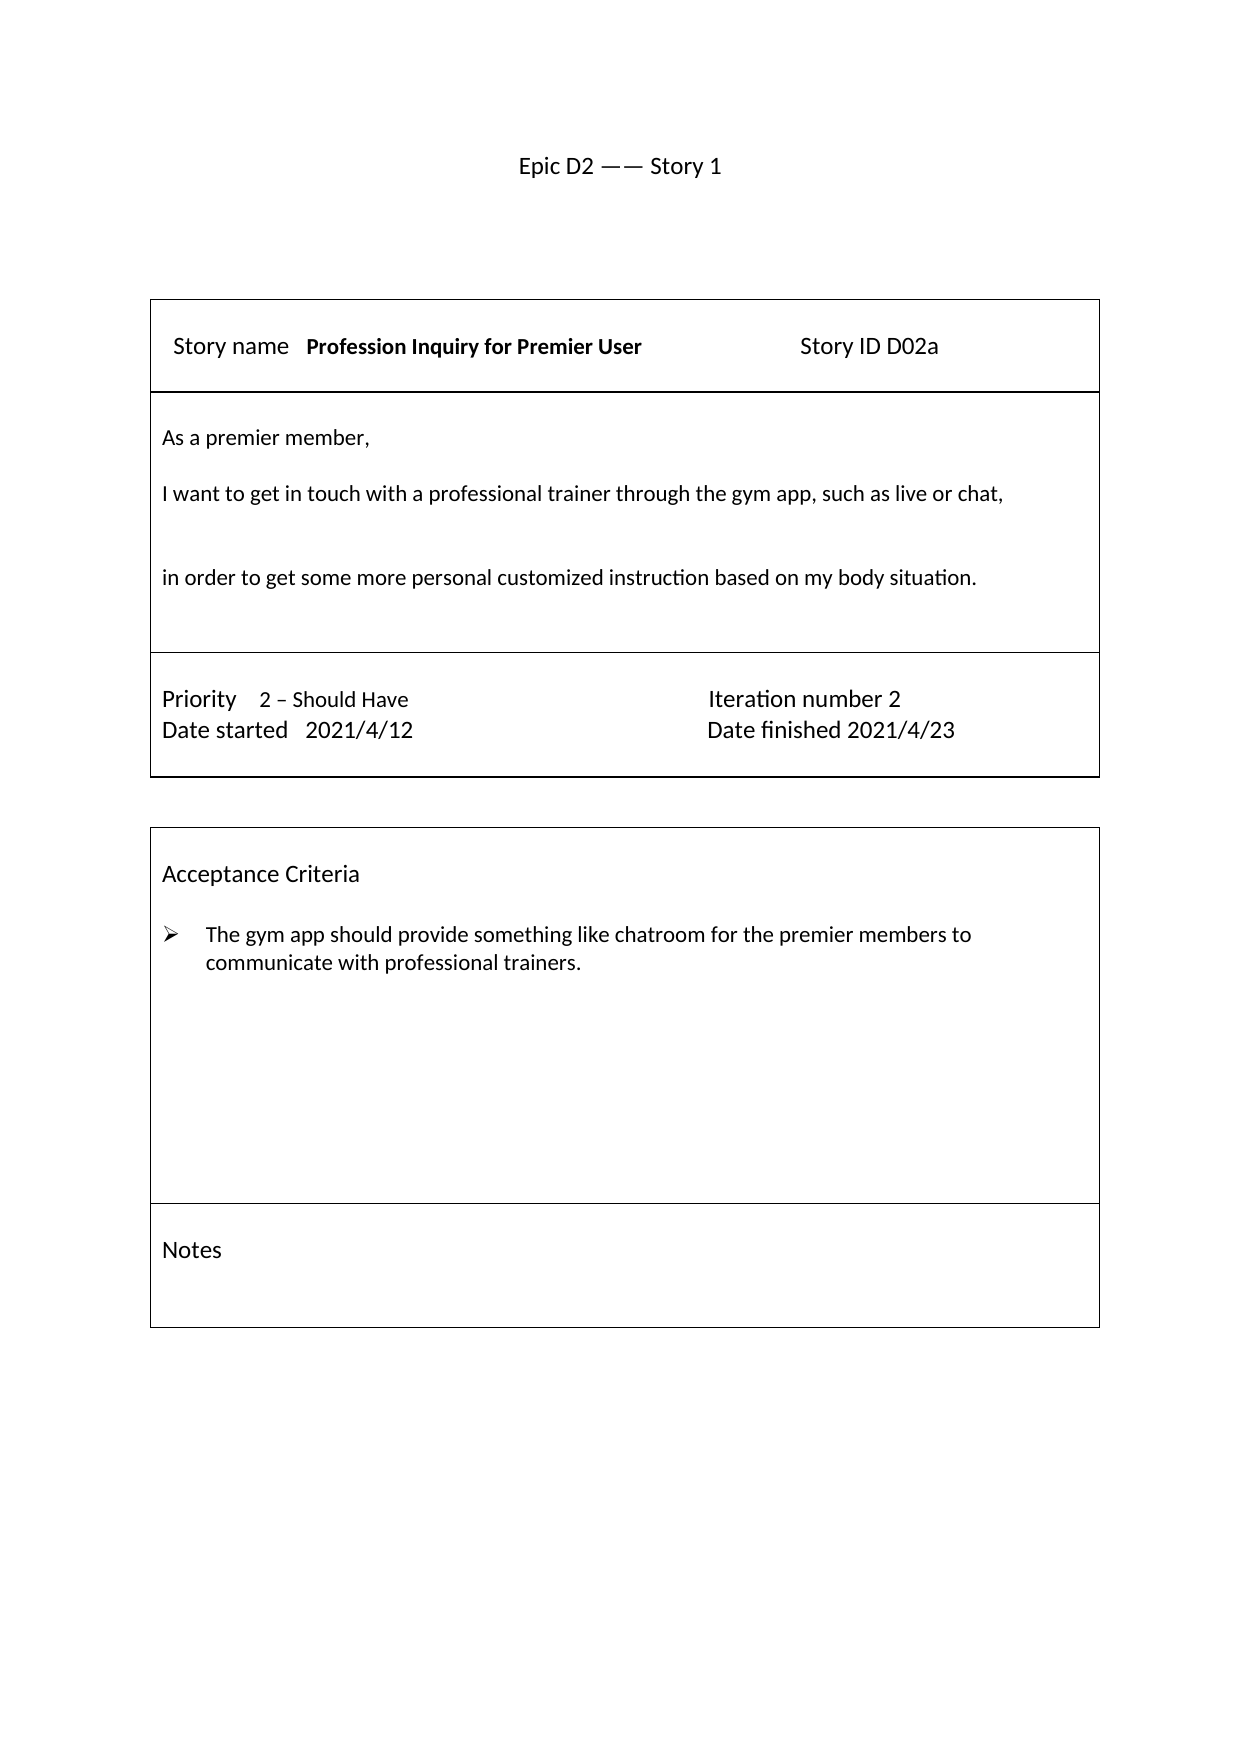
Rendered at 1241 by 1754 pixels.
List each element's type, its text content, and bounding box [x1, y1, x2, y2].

table_cell Notes [151, 1204, 1099, 1327]
table_header Acceptance Criteria The gym app should provide something like chatroom for the premier members to communicate with professional trainers. [151, 828, 1099, 1203]
table_cell As a premier member, I want to get in touch with a professional trainer through the gym app, such as live or chat, in order to get some more personal customized instruction based on my body situation. [151, 393, 1099, 652]
text Epic D2 —— Story 1 [150, 150, 1090, 181]
table_header Story name Profession Inquiry for Premier User Story ID D02a [151, 300, 1099, 391]
table_cell Priority 2 – Should Have Iteration number 2 Date started 2021/4/12 Date finished 2021/4/23 [151, 653, 1099, 776]
